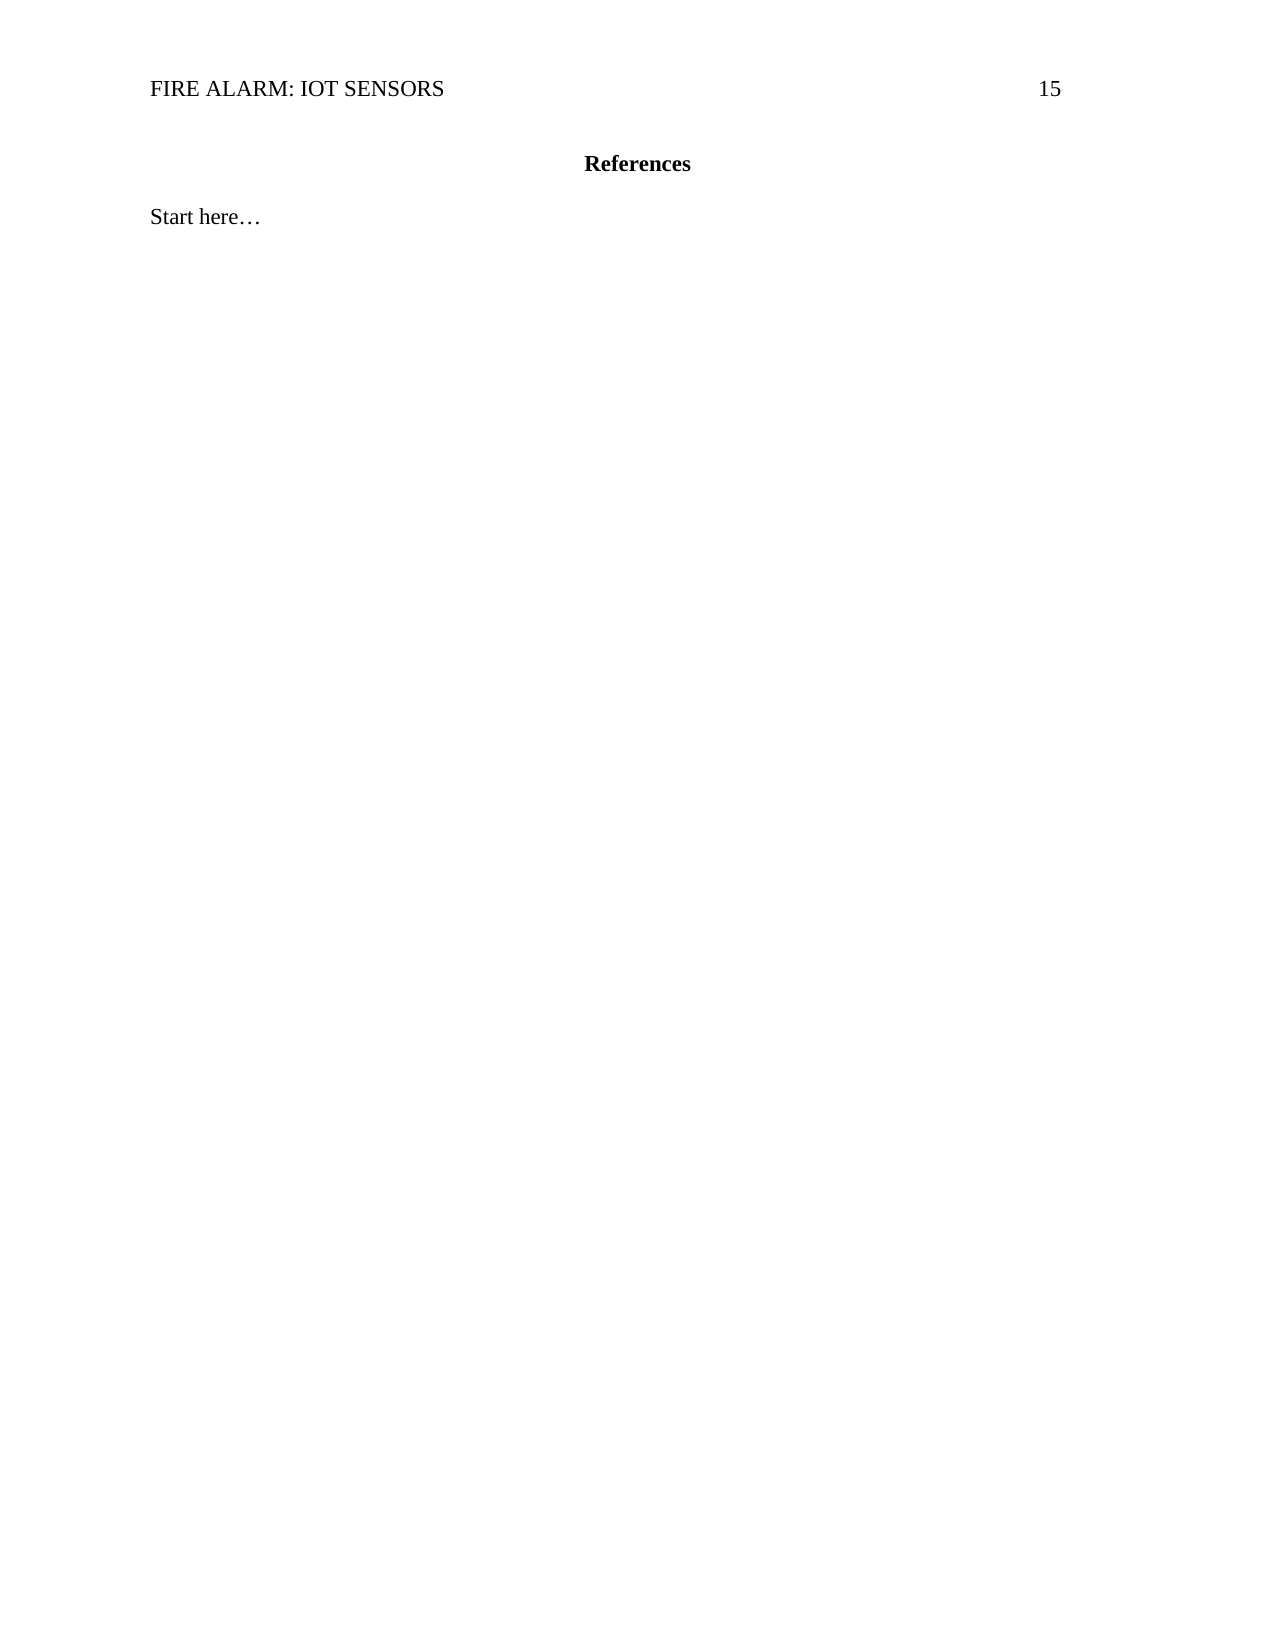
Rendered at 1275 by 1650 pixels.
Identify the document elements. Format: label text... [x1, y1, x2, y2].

text References [150, 150, 1125, 176]
text Start here… [150, 203, 1125, 229]
